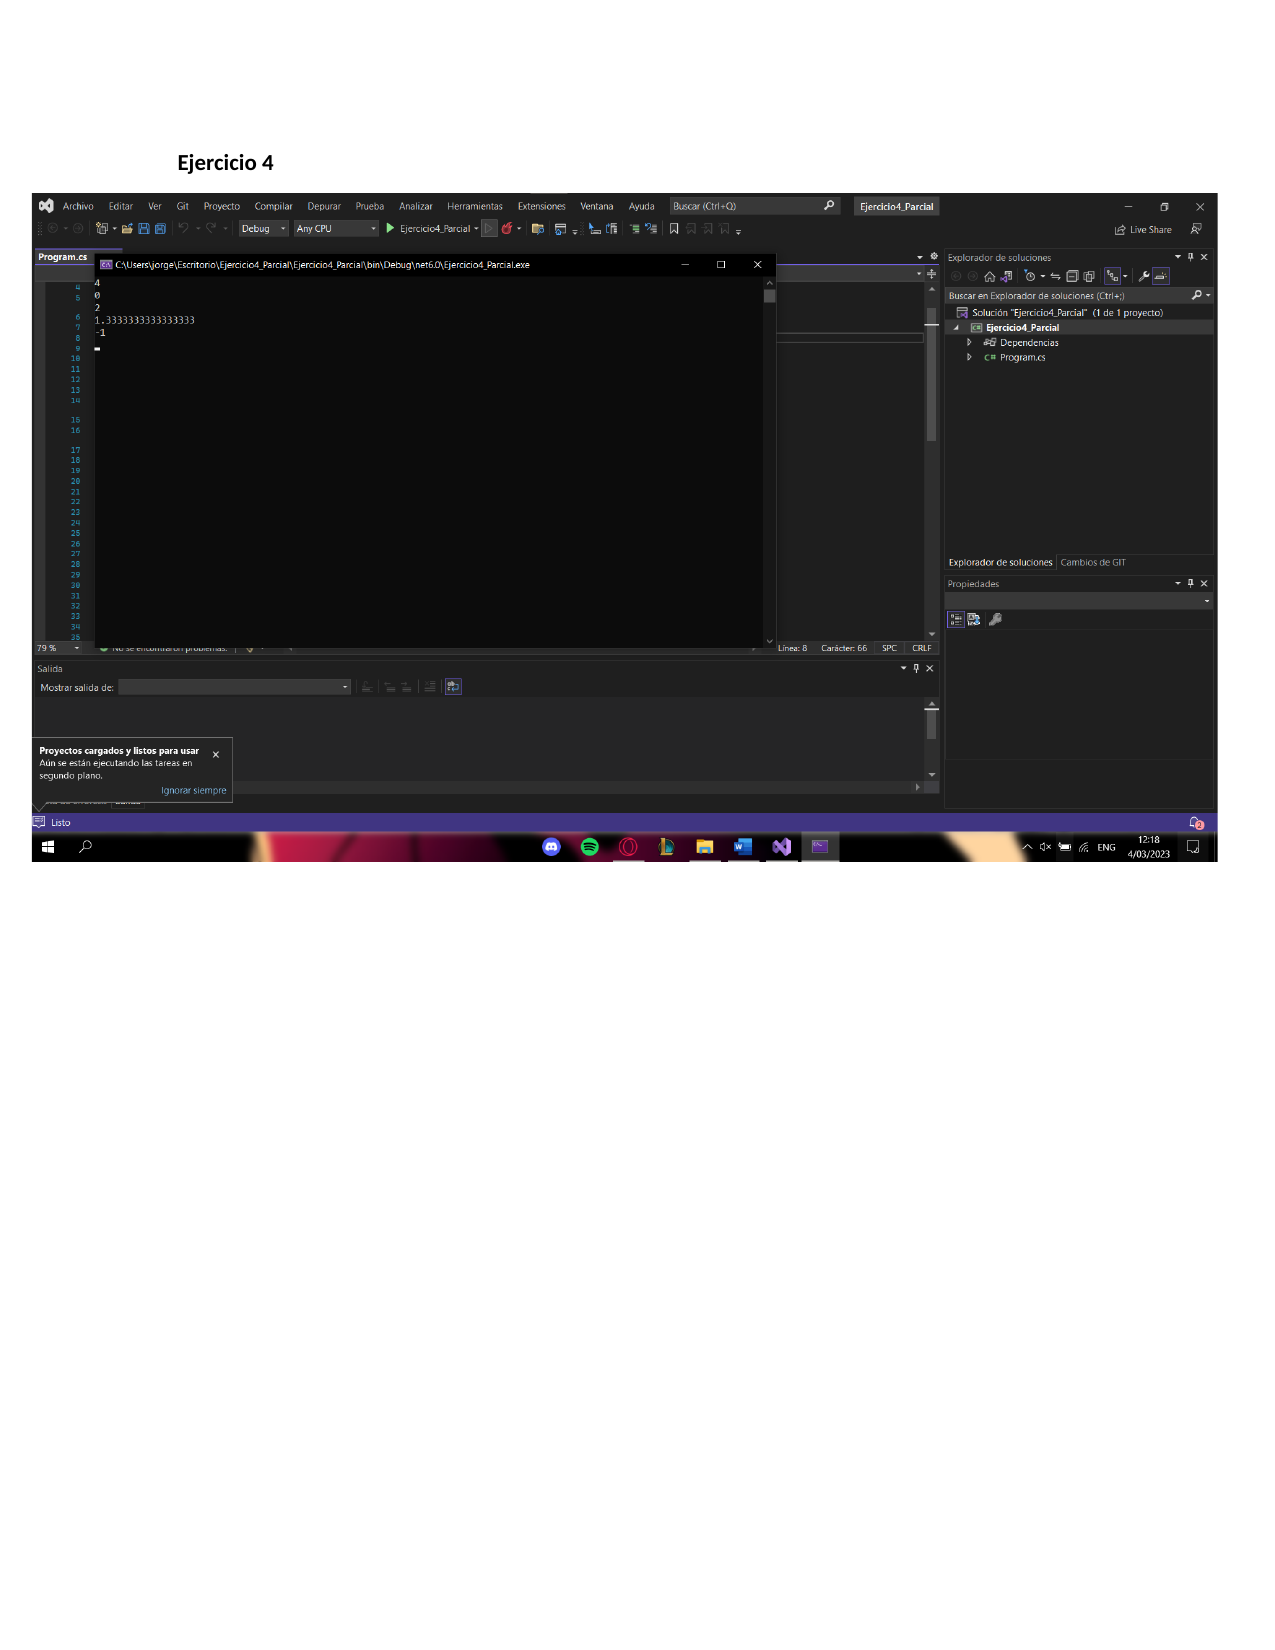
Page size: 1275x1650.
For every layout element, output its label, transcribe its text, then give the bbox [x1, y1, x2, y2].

text Ejercicio 4 [177, 148, 1098, 176]
picture [31, 193, 1218, 862]
